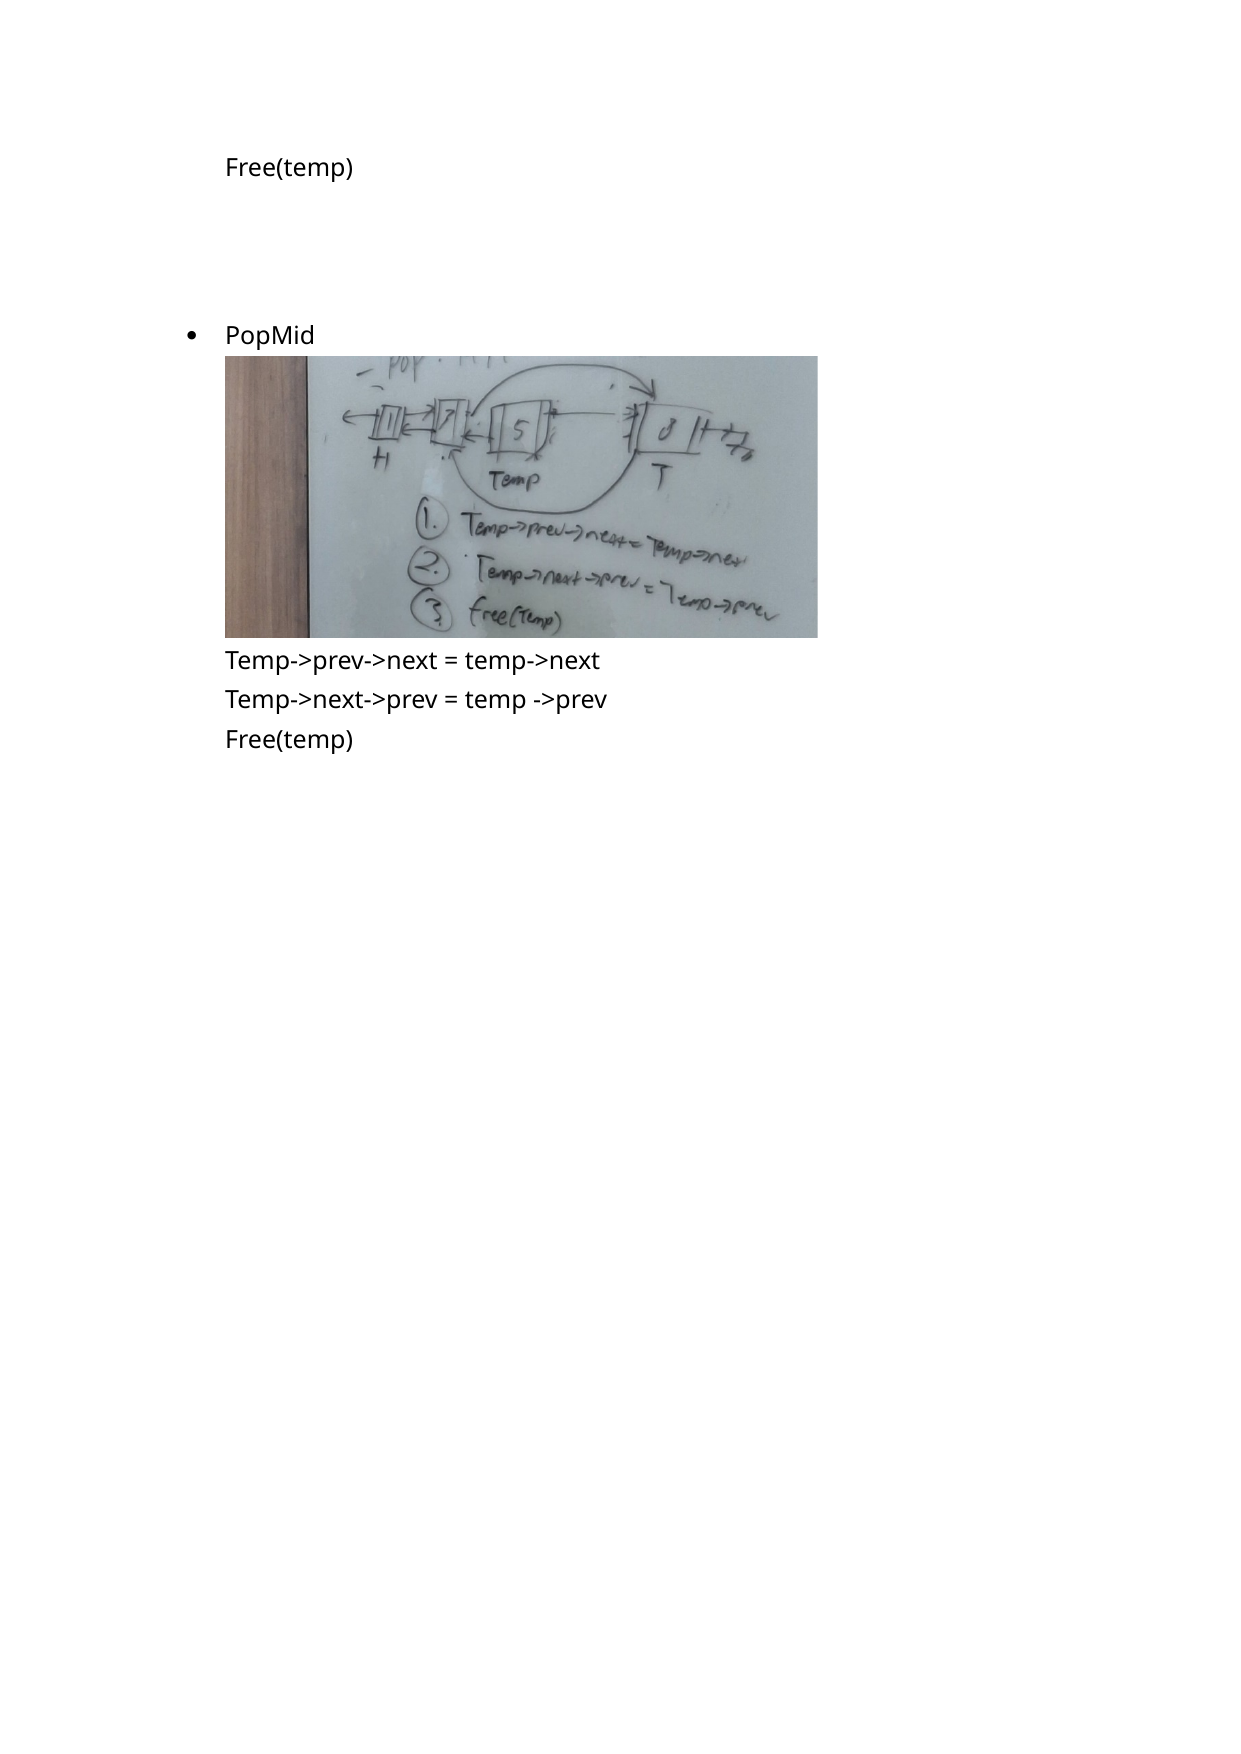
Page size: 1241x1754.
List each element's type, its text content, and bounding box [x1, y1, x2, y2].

list Free(temp) [225, 150, 1090, 184]
list Temp->prev->next = temp->next [225, 643, 1090, 677]
list PopMid [187, 317, 1090, 352]
picture [225, 356, 818, 638]
list Temp->next->prev = temp ->prev [225, 682, 1090, 716]
list Free(temp) [225, 721, 1090, 755]
